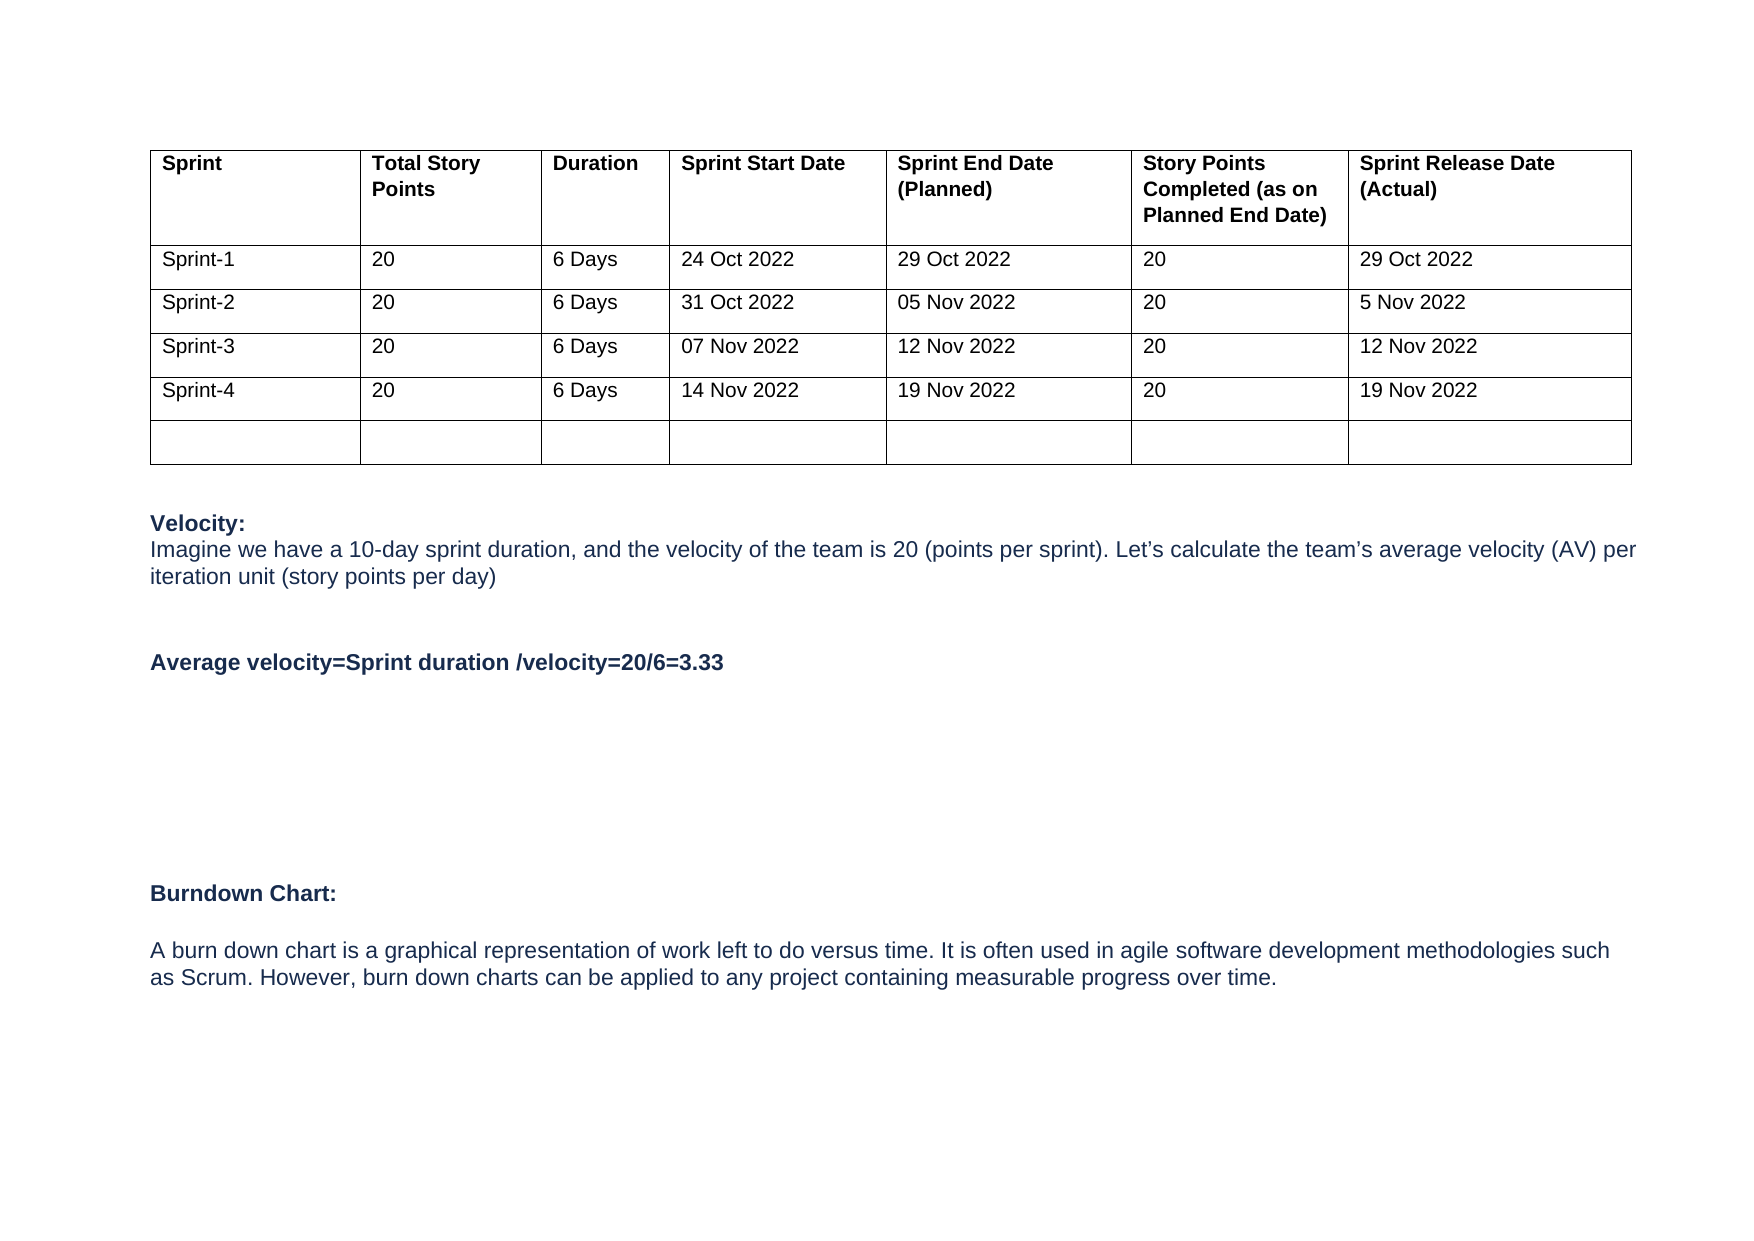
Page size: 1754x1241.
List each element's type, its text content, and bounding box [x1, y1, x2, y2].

table_cell 07 Nov 2022 [670, 334, 886, 377]
table_cell [1132, 421, 1348, 464]
table_cell 5 Nov 2022 [1349, 290, 1631, 333]
table_cell 20 [361, 290, 541, 333]
table_cell 20 [1132, 334, 1348, 377]
table_cell 20 [361, 334, 541, 377]
table_cell 20 [361, 246, 541, 289]
table_header Sprint Release Date (Actual) [1349, 151, 1631, 245]
table_cell [670, 421, 886, 464]
table_header Duration [542, 151, 669, 245]
table_cell 19 Nov 2022 [1349, 378, 1631, 420]
table_cell 14 Nov 2022 [670, 378, 886, 420]
table_cell [151, 421, 360, 464]
table_cell 20 [1132, 246, 1348, 289]
table_cell 29 Oct 2022 [1349, 246, 1631, 289]
table_cell 20 [1132, 290, 1348, 333]
table_header Sprint Start Date [670, 151, 886, 245]
text Burndown Chart: [150, 879, 1665, 906]
table_cell 29 Oct 2022 [887, 246, 1131, 289]
table_cell Sprint-3 [151, 334, 360, 377]
text Velocity: [150, 510, 1665, 536]
table_cell 05 Nov 2022 [887, 290, 1131, 333]
table_cell [361, 421, 541, 464]
table_cell 6 Days [542, 246, 669, 289]
table_cell Sprint-2 [151, 290, 360, 333]
table_cell 6 Days [542, 334, 669, 377]
text Imagine we have a 10-day sprint duration, and the velocity of the team is 20 (points per sprint). Let’s calculate the team’s average velocity (AV) per iteration unit (story points per day) [150, 536, 1665, 589]
table_cell [542, 421, 669, 464]
table_header Story Points Completed (as on Planned End Date) [1132, 151, 1348, 245]
table_cell Sprint-1 [151, 246, 360, 289]
table_cell 31 Oct 2022 [670, 290, 886, 333]
table_header Total Story Points [361, 151, 541, 245]
text Average velocity=Sprint duration /velocity=20/6=3.33 [150, 649, 1665, 676]
table_cell 19 Nov 2022 [887, 378, 1131, 420]
table_cell 6 Days [542, 290, 669, 333]
table_cell 12 Nov 2022 [887, 334, 1131, 377]
table_cell 6 Days [542, 378, 669, 420]
table_header Sprint [151, 151, 360, 245]
table_header Sprint End Date (Planned) [887, 151, 1131, 245]
table_cell 20 [361, 378, 541, 420]
table_cell 24 Oct 2022 [670, 246, 886, 289]
table_cell 20 [1132, 378, 1348, 420]
table_cell [1349, 421, 1631, 464]
text A burn down chart is a graphical representation of work left to do versus time. It is often used in agile software development methodologies such as Scrum. However, burn down charts can be applied to any project containing measurable progress over time. [150, 937, 1665, 990]
table_cell [887, 421, 1131, 464]
table_cell 12 Nov 2022 [1349, 334, 1631, 377]
table_cell Sprint-4 [151, 378, 360, 420]
